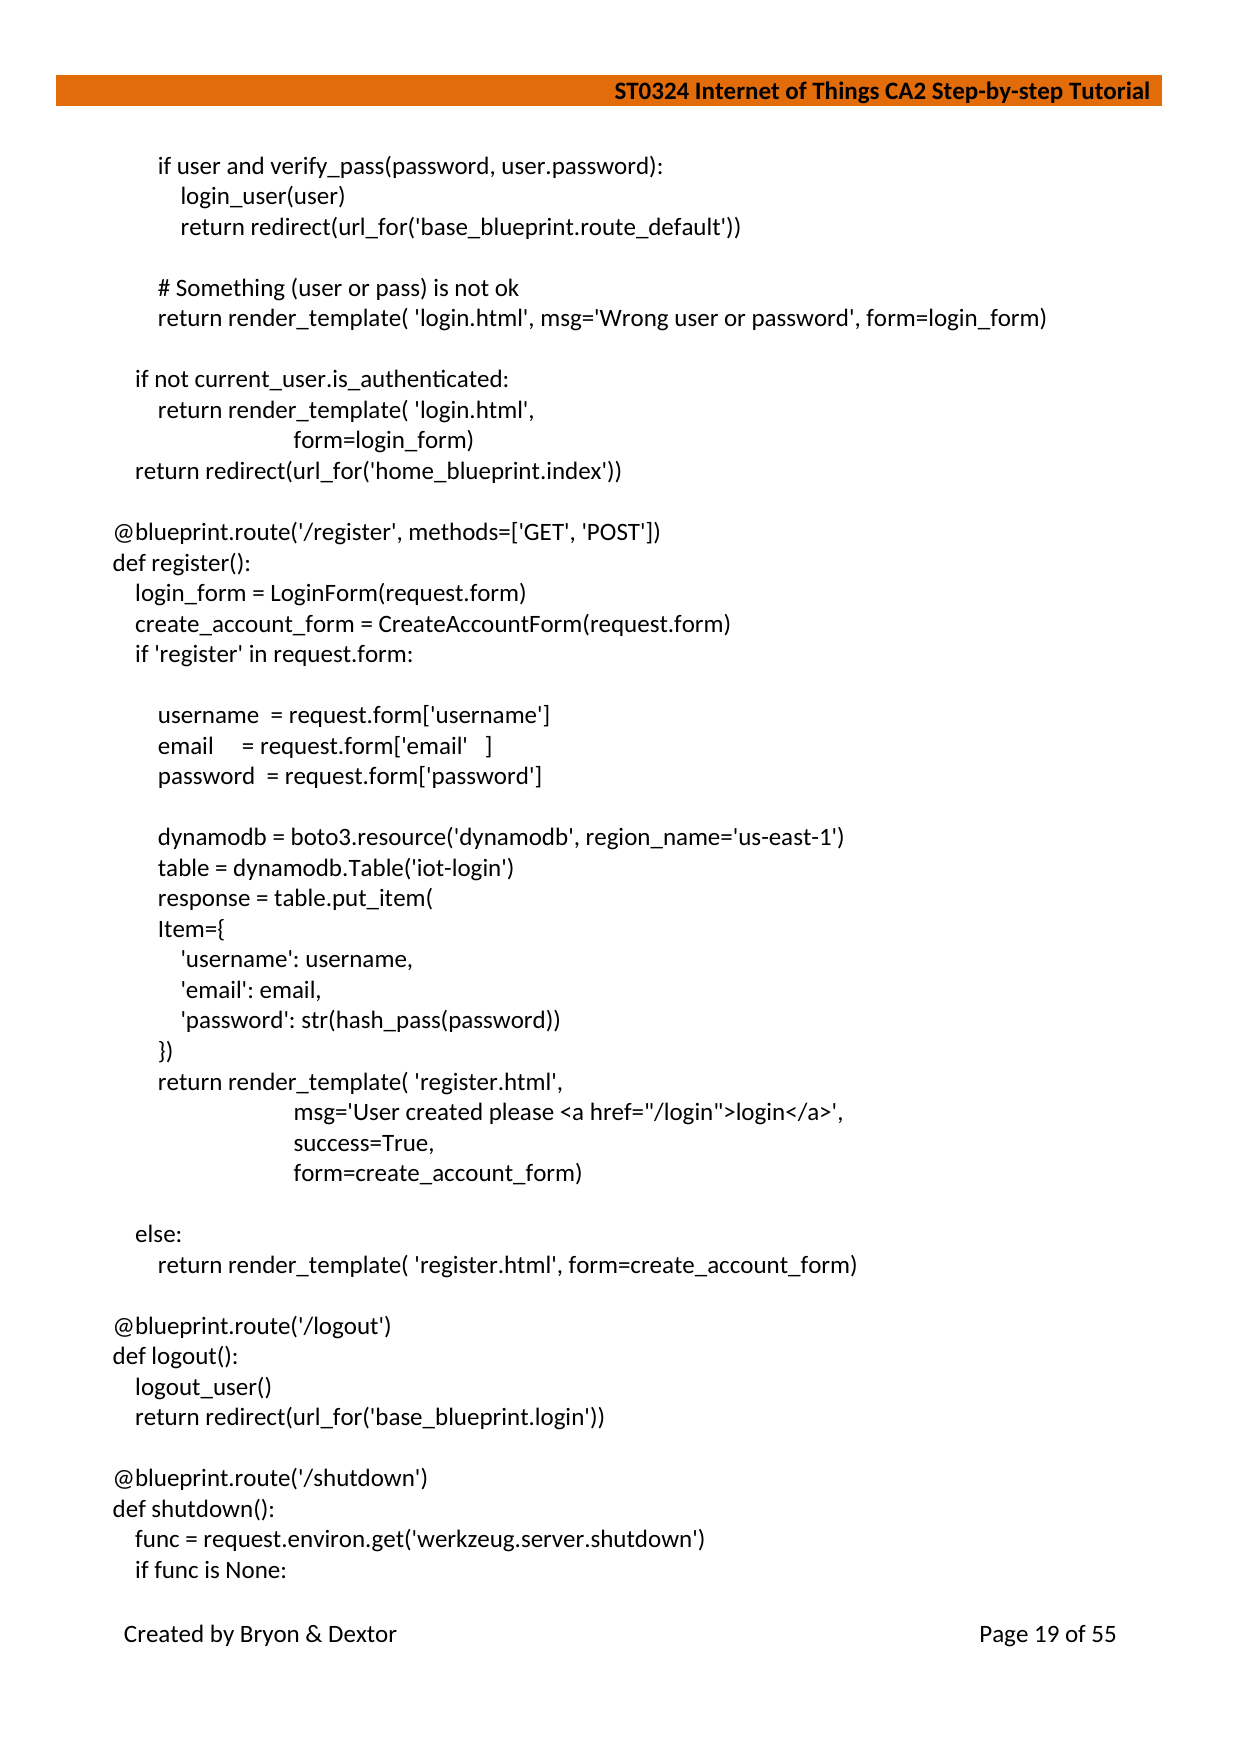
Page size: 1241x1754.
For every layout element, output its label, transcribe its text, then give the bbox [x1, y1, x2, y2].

text 'username': username, [112, 943, 1128, 974]
text if user and verify_pass(password, user.password): [112, 150, 1128, 181]
text create_account_form = CreateAccountForm(request.form) [112, 608, 1128, 638]
text def logout(): [112, 1340, 1128, 1371]
text 'password': str(hash_pass(password)) [112, 1004, 1128, 1035]
text return redirect(url_for('base_blueprint.route_default')) [112, 211, 1128, 242]
text @blueprint.route('/logout') [112, 1310, 1128, 1340]
text return render_template( 'login.html', [112, 394, 1128, 425]
text password = request.form['password'] [112, 760, 1128, 791]
text login_form = LoginForm(request.form) [112, 577, 1128, 608]
text login_user(user) [112, 181, 1128, 211]
text return render_template( 'login.html', msg='Wrong user or password', form=login_form) [112, 303, 1128, 333]
text if not current_user.is_authenticated: [112, 364, 1128, 394]
text form=create_account_form) [112, 1157, 1128, 1188]
text response = table.put_item( [112, 882, 1128, 913]
text form=login_form) [112, 425, 1128, 455]
text return redirect(url_for('base_blueprint.login')) [112, 1401, 1128, 1432]
text if 'register' in request.form: [112, 638, 1128, 669]
text @blueprint.route('/register', methods=['GET', 'POST']) [112, 516, 1128, 547]
text func = request.environ.get('werkzeug.server.shutdown') [112, 1523, 1128, 1554]
text logout_user() [112, 1371, 1128, 1401]
text return render_template( 'register.html', [112, 1066, 1128, 1096]
text if func is None: [112, 1554, 1128, 1584]
text dynamodb = boto3.resource('dynamodb', region_name='us-east-1') [112, 821, 1128, 852]
text username = request.form['username'] [112, 699, 1128, 730]
text success=True, [112, 1127, 1128, 1157]
text else: [112, 1218, 1128, 1249]
text def shutdown(): [112, 1493, 1128, 1523]
text }) [112, 1035, 1128, 1066]
text return redirect(url_for('home_blueprint.index')) [112, 455, 1128, 486]
text return render_template( 'register.html', form=create_account_form) [112, 1249, 1128, 1279]
text Item={ [112, 913, 1128, 943]
text def register(): [112, 547, 1128, 577]
text table = dynamodb.Table('iot-login') [112, 852, 1128, 882]
text @blueprint.route('/shutdown') [112, 1462, 1128, 1493]
text msg='User created please <a href="/login">login</a>', [112, 1096, 1128, 1127]
text # Something (user or pass) is not ok [112, 272, 1128, 303]
text 'email': email, [112, 974, 1128, 1004]
text email = request.form['email' ] [112, 730, 1128, 760]
